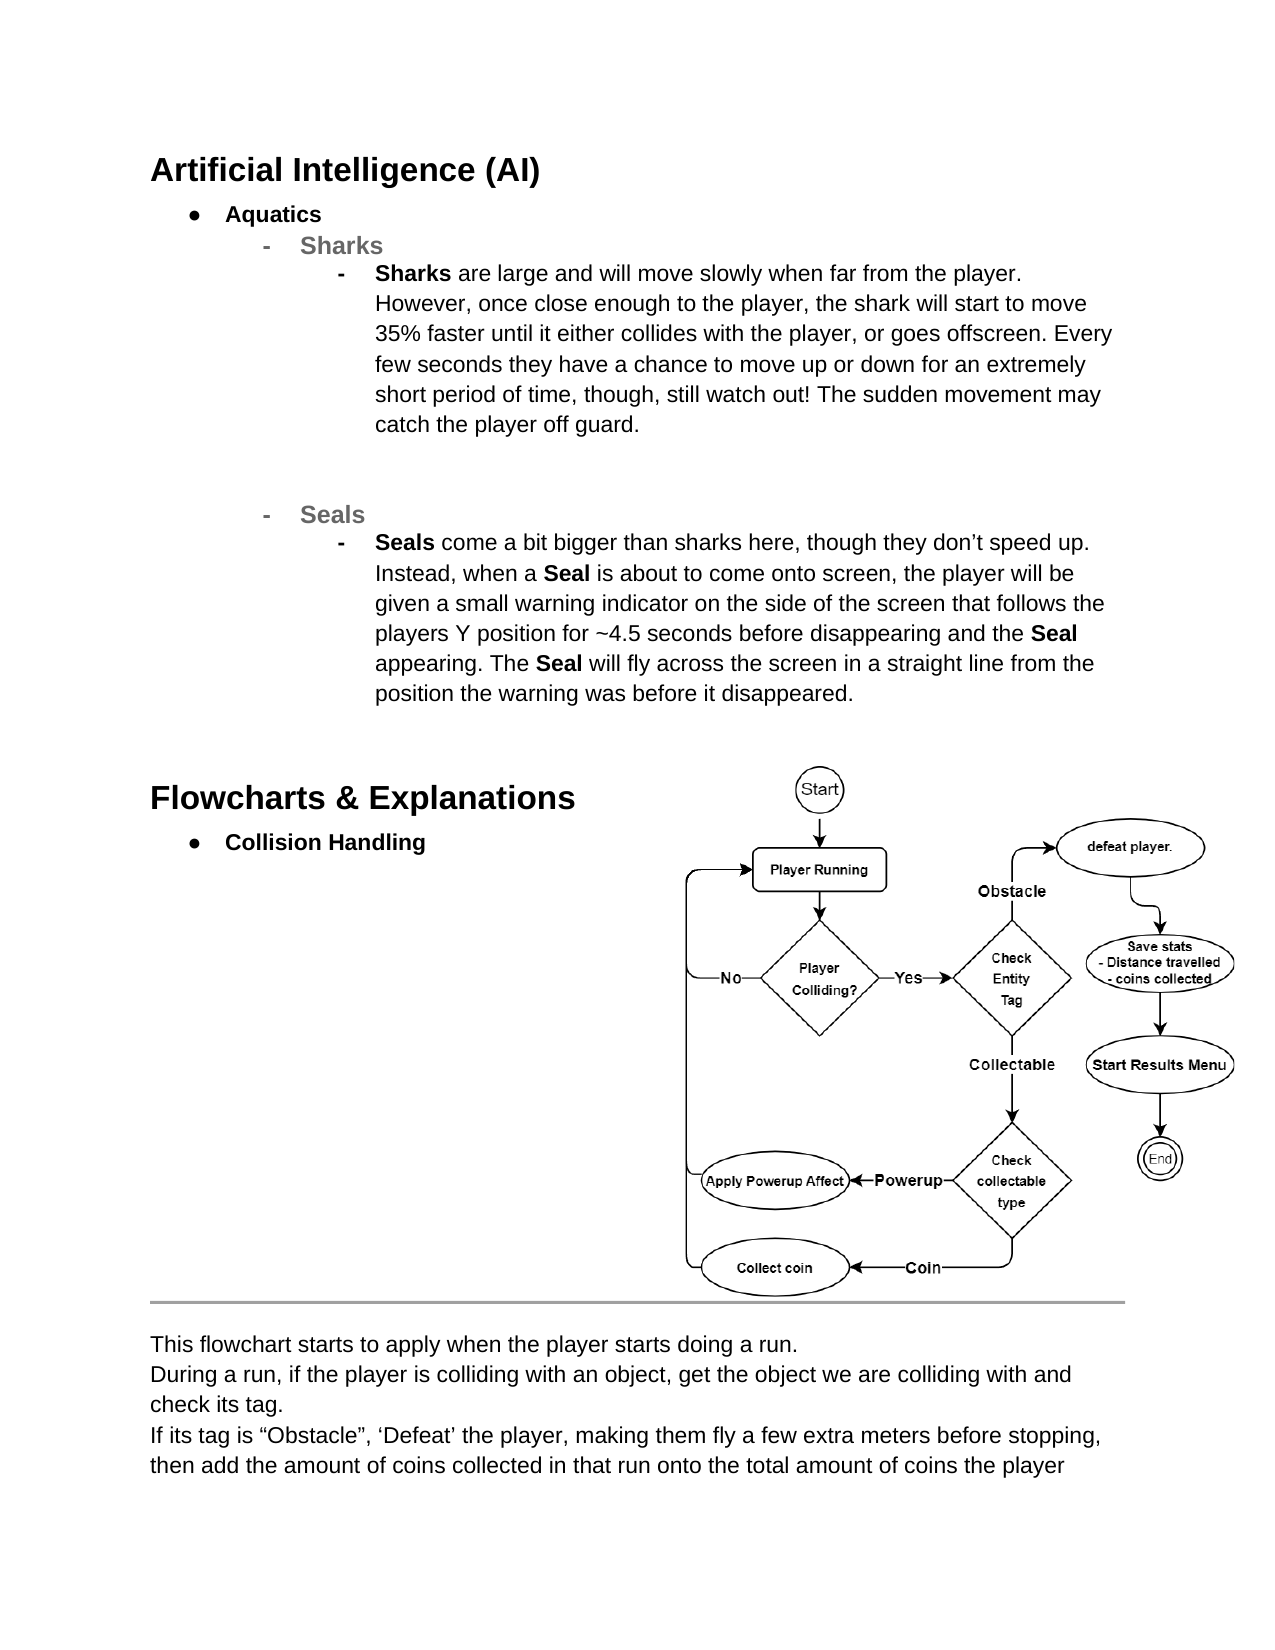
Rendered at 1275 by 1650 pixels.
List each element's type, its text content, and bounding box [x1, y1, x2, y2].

picture [675, 761, 1235, 1297]
list Seals come a bit bigger than sharks here, though they don’t speed up. Instead, when a Seal is about to come onto screen, the player will be given a small warning indicator on the side of the screen that follows the players Y position for ~4.5 seconds before disappearing and the Seal appearing. The Seal will fly across the screen in a straight line from the position the warning was before it disappeared. [337, 529, 1125, 707]
text This flowchart starts to apply when the player starts doing a run. [150, 1331, 1125, 1357]
subtitle Collision Handling [187, 829, 675, 856]
subtitle Aquatics [187, 201, 1125, 227]
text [150, 1422, 1125, 1478]
subtitle Seals [262, 501, 1125, 529]
text During a run, if the player is colliding with an object, get the object we are colliding with and check its tag. [150, 1361, 1125, 1418]
subtitle Sharks [262, 231, 1125, 260]
subtitle Flowcharts & Explanations [150, 778, 675, 817]
subtitle Artificial Intelligence (AI) [150, 150, 1125, 188]
list Sharks are large and will move slowly when far from the player. However, once close enough to the player, the shark will start to move 35% faster until it either collides with the player, or goes offscreen. Every few seconds they have a chance to move up or down for an extremely short period of time, though, still watch out! The sudden movement may catch the player off guard. [337, 260, 1125, 437]
